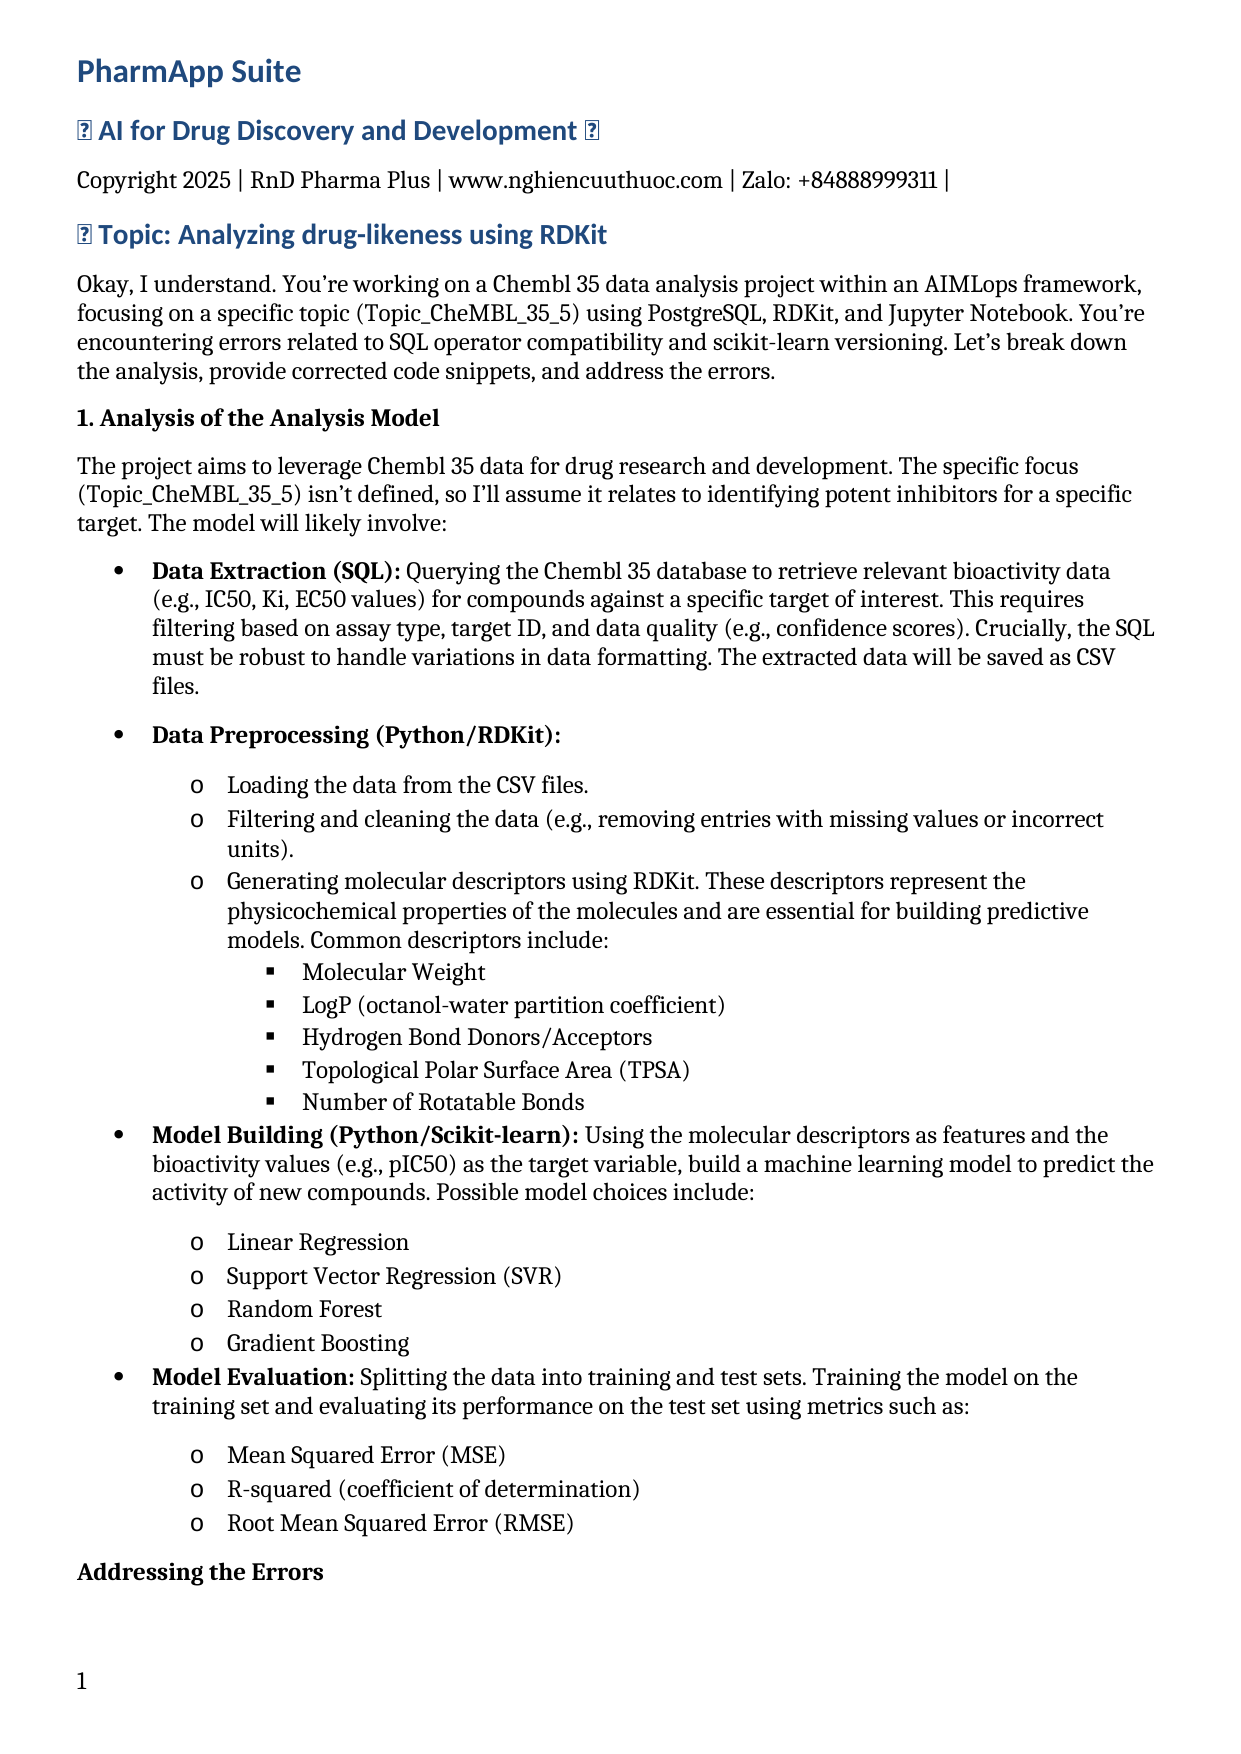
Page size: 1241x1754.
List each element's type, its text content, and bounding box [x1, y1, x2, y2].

list Molecular Weight [264, 958, 1163, 987]
list Gradient Boosting [189, 1329, 1163, 1359]
list Model Building (Python/Scikit-learn): Using the molecular descriptors as features and the bioactivity values (e.g., pIC50) as the target variable, build a machine learning model to predict the activity of new compounds. Possible model choices include: [114, 1121, 1163, 1207]
list Linear Regression [189, 1228, 1163, 1258]
list Data Preprocessing (Python/RDKit): [114, 721, 1163, 750]
text The project aims to leverage Chembl 35 data for drug research and development. The specific focus (Topic_CheMBL_35_5) isn’t defined, so I’ll assume it relates to identifying potent inhibitors for a specific target. The model will likely involve: [77, 452, 1163, 538]
list Number of Rotatable Bonds [264, 1088, 1163, 1117]
text 1. Analysis of the Analysis Model [77, 404, 1163, 433]
text Addressing the Errors [77, 1557, 1163, 1586]
list R-squared (coefficient of determination) [189, 1475, 1163, 1505]
list Loading the data from the CSV files. [189, 771, 1163, 801]
text Okay, I understand. You’re working on a Chembl 35 data analysis project within an AIMLops framework, focusing on a specific topic (Topic_CheMBL_35_5) using PostgreSQL, RDKit, and Jupyter Notebook. You’re encountering errors related to SQL operator compatibility and scikit-learn versioning. Let’s break down the analysis, provide corrected code snippets, and address the errors. [77, 270, 1163, 385]
list Topological Polar Surface Area (TPSA) [264, 1056, 1163, 1084]
subtitle 🧠 AI for Drug Discovery and Development 🧪 [77, 112, 1163, 148]
list Root Mean Squared Error (RMSE) [189, 1509, 1163, 1539]
list Filtering and cleaning the data (e.g., removing entries with missing values or incorrect units). [189, 804, 1163, 863]
list Hydrogen Bond Donors/Acceptors [264, 1023, 1163, 1052]
list Data Extraction (SQL): Querying the Chembl 35 database to retrieve relevant bioactivity data (e.g., IC50, Ki, EC50 values) for compounds against a specific target of interest. This requires filtering based on assay type, target ID, and data quality (e.g., confidence scores). Crucially, the SQL must be robust to handle variations in data formatting. The extracted data will be saved as CSV files. [114, 557, 1163, 700]
list Model Evaluation: Splitting the data into training and test sets. Training the model on the training set and evaluating its performance on the test set using metrics such as: [114, 1363, 1163, 1420]
list Random Forest [189, 1295, 1163, 1325]
list LogP (octanol-water partition coefficient) [264, 991, 1163, 1019]
text Copyright 2025 | RnD Pharma Plus | www.nghiencuuthuoc.com | Zalo: +84888999311 | [77, 166, 1163, 195]
list Mean Squared Error (MSE) [189, 1441, 1163, 1471]
subtitle 🧩 Topic: Analyzing drug-likeness using RDKit [77, 216, 1163, 252]
subtitle PharmApp Suite [77, 50, 1163, 91]
list Support Vector Regression (SVR) [189, 1262, 1163, 1292]
list Generating molecular descriptors using RDKit. These descriptors represent the physicochemical properties of the molecules and are essential for building predictive models. Common descriptors include: [189, 867, 1163, 954]
